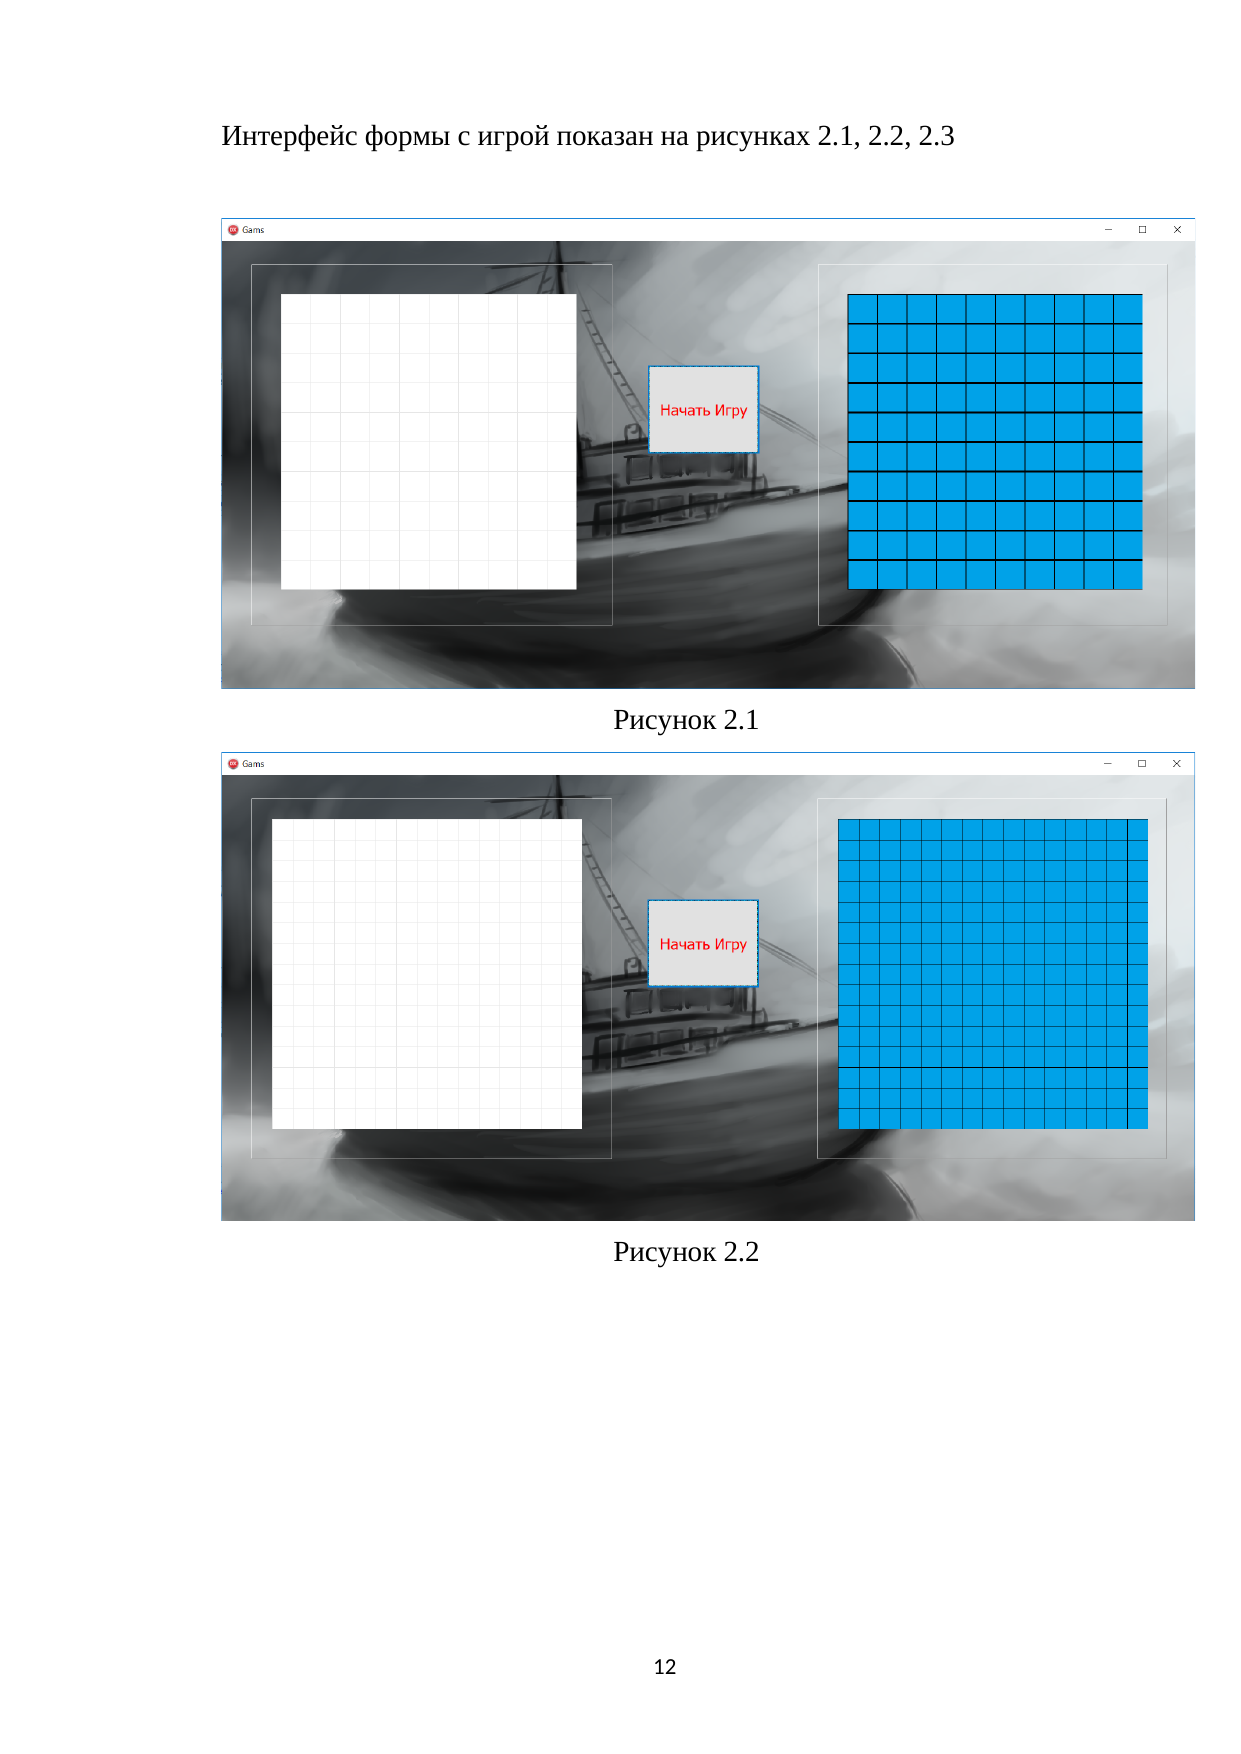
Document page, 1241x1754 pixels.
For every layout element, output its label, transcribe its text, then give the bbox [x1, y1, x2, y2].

list Интерфейс формы с игрой показан на рисунках 2.1, 2.2, 2.3 [177, 118, 1152, 152]
picture [221, 218, 1196, 689]
list Рисунок 2.1 [177, 702, 1152, 736]
picture [221, 752, 1196, 1221]
list Рисунок 2.2 [177, 1234, 1152, 1268]
